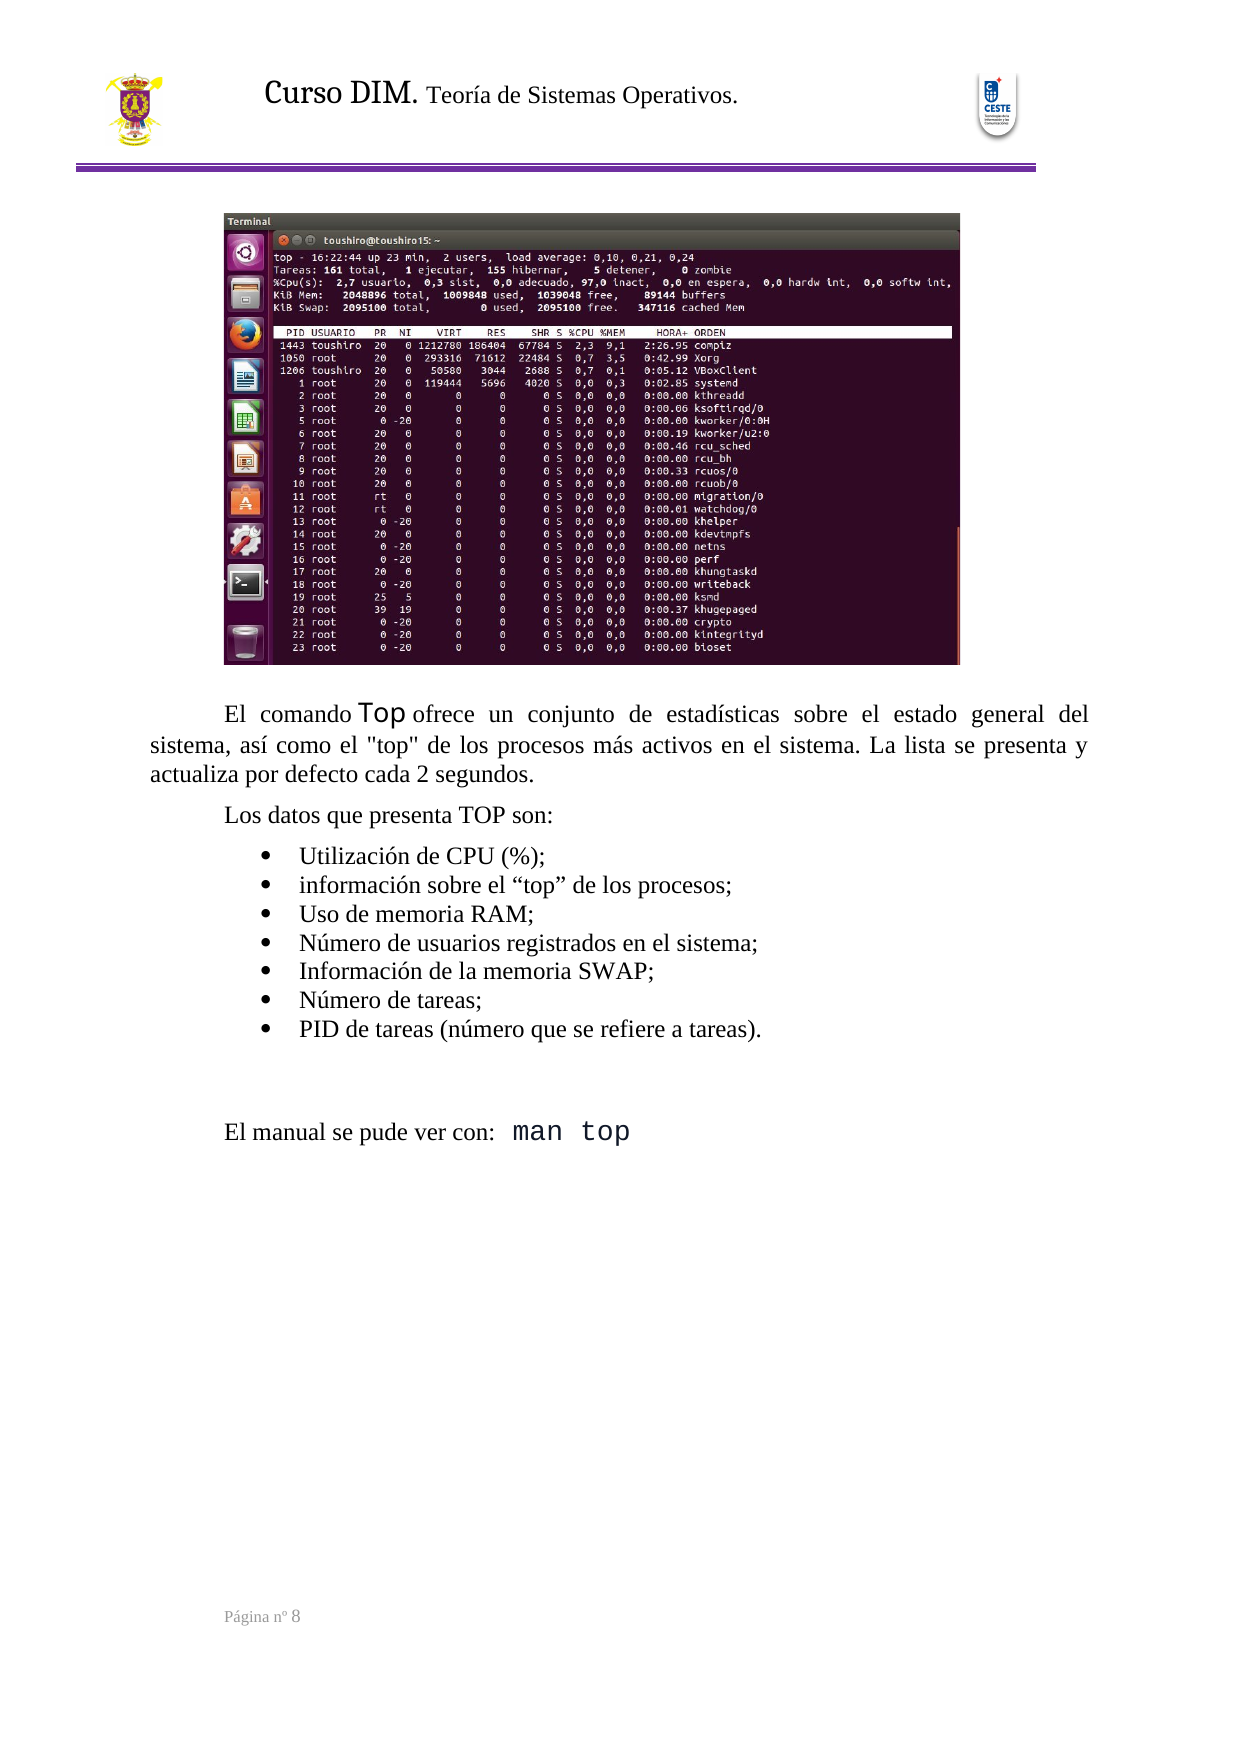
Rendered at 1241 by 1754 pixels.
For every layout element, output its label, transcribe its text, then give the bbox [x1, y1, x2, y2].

list PID de tareas (número que se refiere a tareas). [261, 1014, 1090, 1043]
picture [972, 73, 1023, 146]
list Número de tareas; [261, 985, 1090, 1014]
list información sobre el “top” de los procesos; [261, 870, 1090, 899]
picture [223, 213, 961, 665]
list Uso de memoria RAM; [261, 899, 1090, 928]
text El manual se pude ver con: man top [150, 1117, 1090, 1149]
text Los datos que presenta TOP son: [150, 800, 1090, 829]
list Información de la memoria SWAP; [261, 956, 1090, 985]
list Utilización de CPU (%); [261, 841, 1090, 870]
text El comando Top ofrece un conjunto de estadísticas sobre el estado general del sistema, así como el "top" de los procesos más activos en el sistema. La lista se presenta y actualiza por defecto cada 2 segundos. [150, 693, 1090, 788]
list Número de usuarios registrados en el sistema; [261, 928, 1090, 956]
picture [105, 73, 163, 146]
